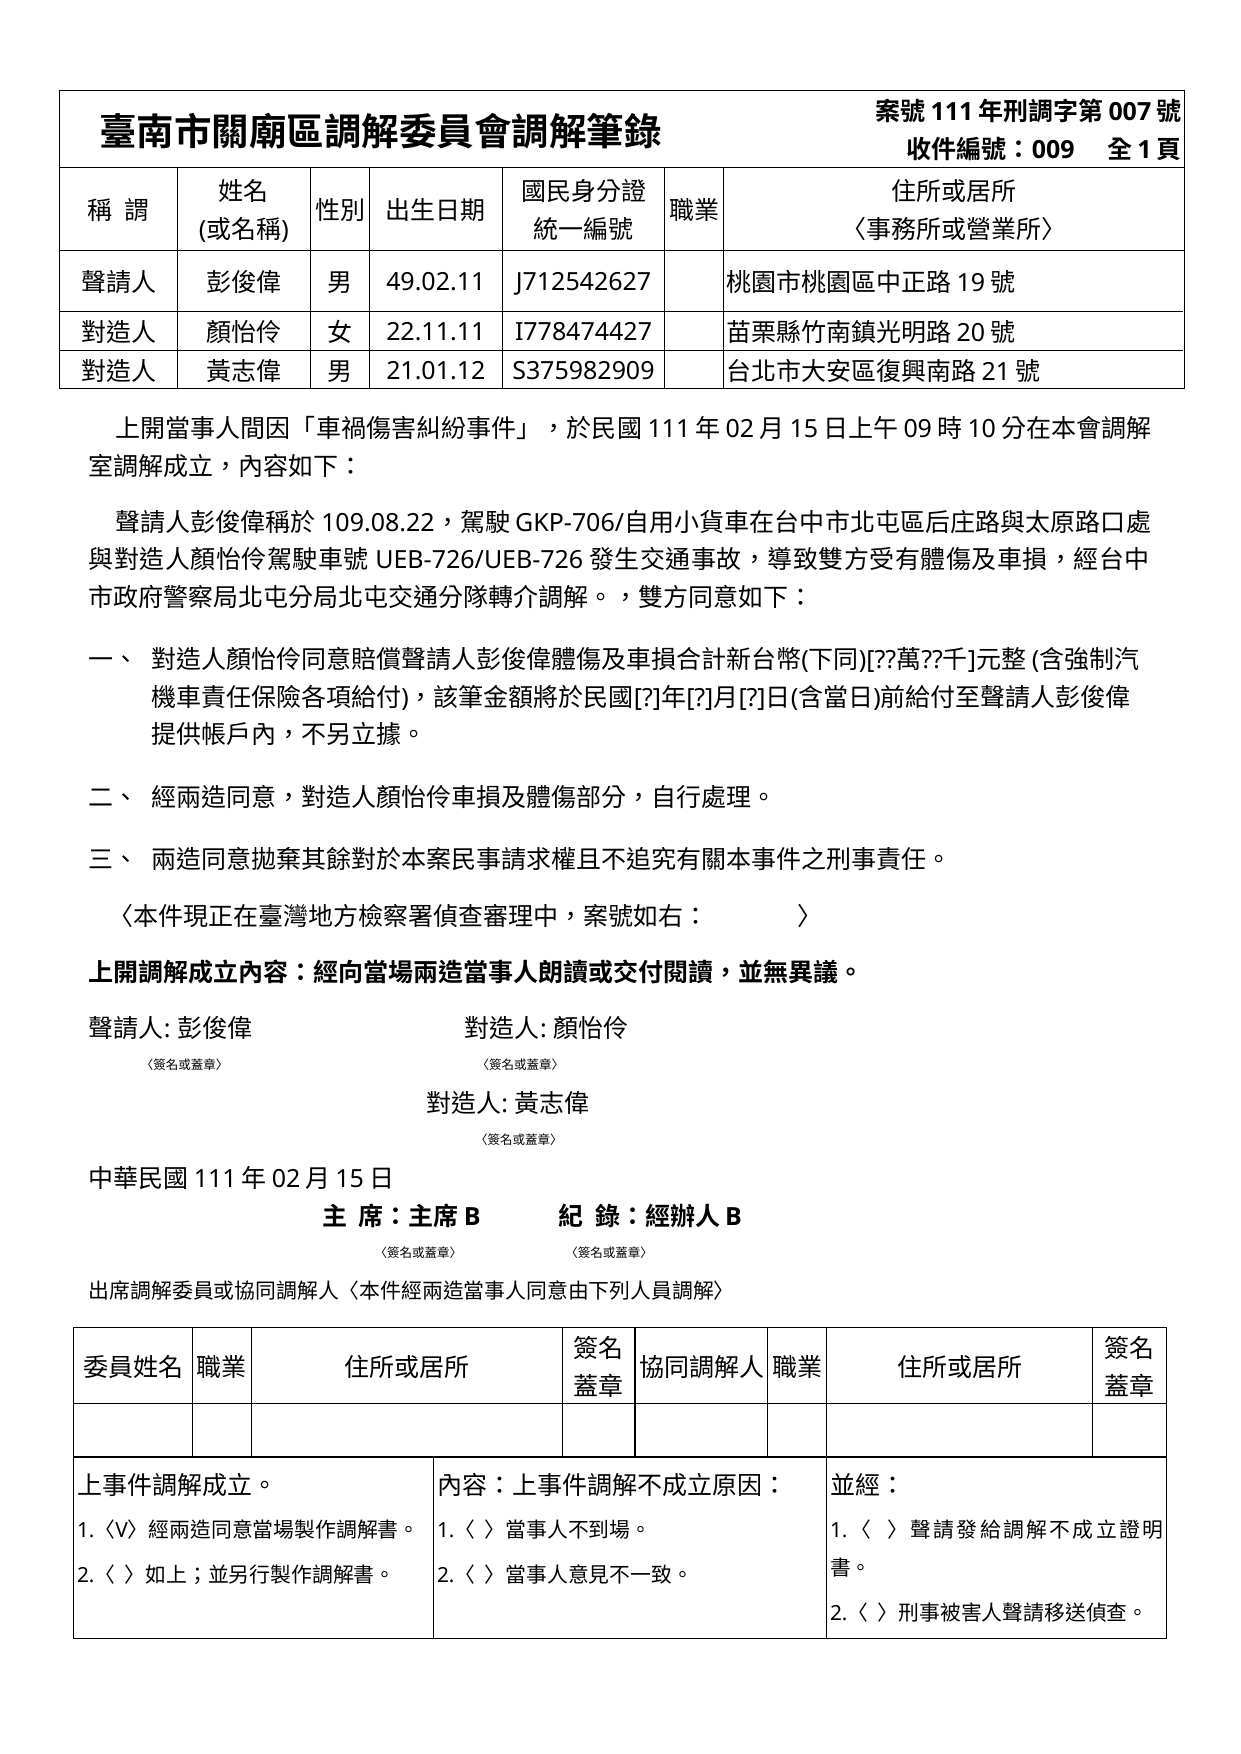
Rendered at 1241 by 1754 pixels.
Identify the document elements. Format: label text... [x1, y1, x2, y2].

text 上開調解成立內容：經向當場兩造當事人朗讀或交付閱讀，並無異議。 [89, 952, 1152, 989]
text 中華民國111年02月15日 [89, 1158, 1152, 1196]
table_cell 住所或居所 〈事務所或營業所〉 [724, 168, 1184, 249]
table_cell 21.01.12 [370, 351, 502, 388]
text 對造人: 黃志偉 [89, 1083, 1152, 1121]
table_header 住所或居所 [827, 1328, 1092, 1403]
text 〈簽名或蓋章〉 〈簽名或蓋章〉 [89, 1046, 1152, 1083]
text 上開當事人間因「車禍傷害糾紛事件」，於民國111年02月15日上午09時10分在本會調解室調解成立，內容如下： [89, 408, 1152, 483]
table_cell [827, 1404, 1092, 1456]
table_cell 職業 [665, 168, 723, 249]
table_header 簽名蓋章 [563, 1328, 634, 1403]
table_cell 性別 [311, 168, 369, 249]
table_cell 對造人 [60, 351, 177, 388]
table_cell J712542627 [503, 251, 664, 311]
table_header 職業 [193, 1328, 251, 1403]
table_header 協同調解人 [636, 1328, 767, 1403]
text 聲請人: 彭俊偉 對造人: 顏怡伶 [89, 1008, 1152, 1046]
table_cell [665, 312, 723, 350]
table_cell 出生日期 [370, 168, 502, 249]
table_cell 並經： 1.〈 〉聲請發給調解不成立證明書。 2.〈 〉刑事被害人聲請移送偵查。 [827, 1458, 1166, 1637]
table_cell 49.02.11 [370, 251, 502, 311]
table_cell [636, 1404, 767, 1456]
text 〈簽名或蓋章〉 [89, 1121, 1152, 1158]
table_header 住所或居所 [252, 1328, 562, 1403]
table_cell 台北市大安區復興南路21號 [724, 350, 1184, 388]
table_header 委員姓名 [74, 1328, 192, 1403]
text 聲請人彭俊偉稱於109.08.22，駕駛GKP-706/自用小貨車在台中市北屯區后庄路與太原路口處與對造人顏怡伶駕駛車號UEB-726/UEB-726發生交通事故，導致雙方受有體傷及車損，經台中市政府警察局北屯分局北屯交通分隊轉介調解。，雙方同意如下： [89, 502, 1152, 614]
table_cell 黃志偉 [178, 351, 310, 388]
text 二、 經兩造同意，對造人顏怡伶車損及體傷部分，自行處理。 [89, 777, 1152, 814]
table_cell [193, 1404, 251, 1456]
table_cell 桃園市桃園區中正路19號 [724, 251, 1184, 311]
text 〈本件現正在臺灣地方檢察署偵查審理中，案號如右： 〉 [89, 896, 1152, 933]
table_cell I778474427 [503, 312, 664, 350]
table_header 職業 [768, 1328, 826, 1403]
table_cell 顏怡伶 [178, 312, 310, 350]
table_cell 收件編號：009 全1頁 [665, 128, 1184, 167]
text 出席調解委員或協同調解人〈本件經兩造當事人同意由下列人員調解〉 [89, 1271, 1152, 1308]
table_cell 姓名 (或名稱) [178, 168, 310, 249]
table_cell 對造人 [60, 312, 177, 350]
table_cell [1093, 1404, 1166, 1456]
table_cell [768, 1404, 826, 1456]
table_cell 內容：上事件調解不成立原因： 1.〈 〉當事人不到場。 2.〈 〉當事人意見不一致。 [434, 1458, 826, 1637]
table_cell 彭俊偉 [178, 251, 310, 311]
table_cell 22.11.11 [370, 312, 502, 350]
table_header 簽名蓋章 [1093, 1328, 1166, 1403]
table_cell 男 [311, 351, 369, 388]
table_cell [252, 1404, 562, 1456]
table_cell 稱 謂 [60, 168, 177, 249]
table_cell 男 [311, 251, 369, 311]
table_cell 國民身分證 統一編號 [503, 168, 664, 249]
text 三、 兩造同意拋棄其餘對於本案民事請求權且不追究有關本事件之刑事責任。 [89, 839, 1152, 877]
text 一、 對造人顏怡伶同意賠償聲請人彭俊偉體傷及車損合計新台幣(下同)[??萬??千]元整 (含強制汽機車責任保險各項給付)，該筆金額將於民國[?]年[?]月[?]日(含當日)前給付至聲請人彭俊偉提供帳戶內，不另立據。 [89, 639, 1152, 752]
table_cell S375982909 [503, 351, 664, 388]
table_cell 上事件調解成立。 1.〈V〉經兩造同意當場製作調解書。 2.〈 〉如上；並另行製作調解書。 [74, 1458, 433, 1637]
table_cell [563, 1404, 634, 1456]
table_cell [74, 1404, 192, 1456]
table_cell [665, 251, 723, 311]
table_header 案號111年刑調字第007號 [665, 91, 1184, 128]
text 主 席：主席B 紀 錄：經辦人B [89, 1196, 1152, 1233]
table_header 臺南市關廟區調解委員會調解筆錄 [60, 91, 664, 167]
table_cell 聲請人 [60, 251, 177, 311]
table_cell [665, 351, 723, 388]
table_cell 苗栗縣竹南鎮光明路20號 [724, 311, 1184, 350]
text 〈簽名或蓋章〉 〈簽名或蓋章〉 [89, 1233, 1152, 1271]
table_cell 女 [311, 312, 369, 350]
